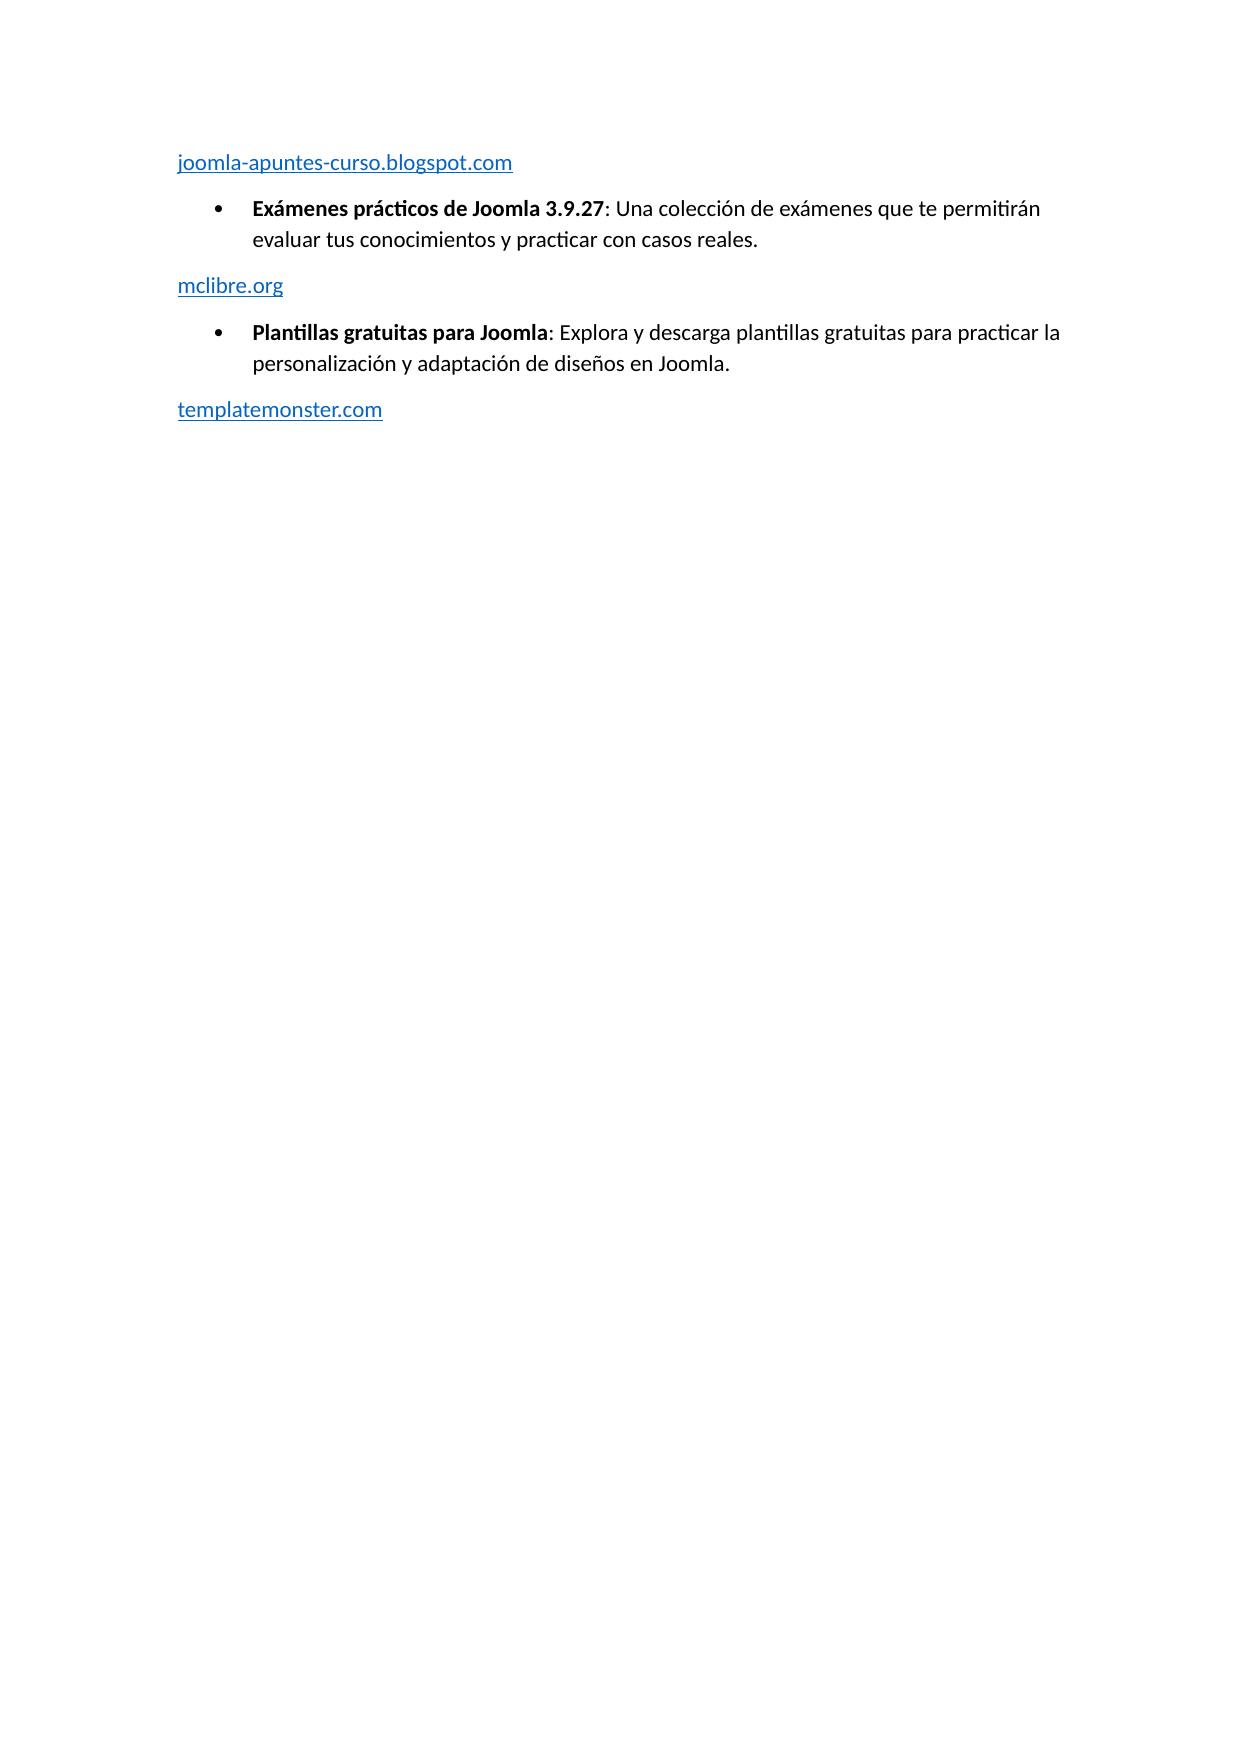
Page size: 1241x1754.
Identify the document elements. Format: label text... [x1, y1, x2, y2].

text templatemonster.com [177, 396, 1063, 423]
text joomla-apuntes-curso.blogspot.com [177, 148, 1063, 176]
list Exámenes prácticos de Joomla 3.9.27: Una colección de exámenes que te permitirán evaluar tus conocimientos y practicar con casos reales. [215, 194, 1063, 253]
text mclibre.org [177, 272, 1063, 299]
list Plantillas gratuitas para Joomla: Explora y descarga plantillas gratuitas para practicar la personalización y adaptación de diseños en Joomla. [215, 318, 1063, 377]
